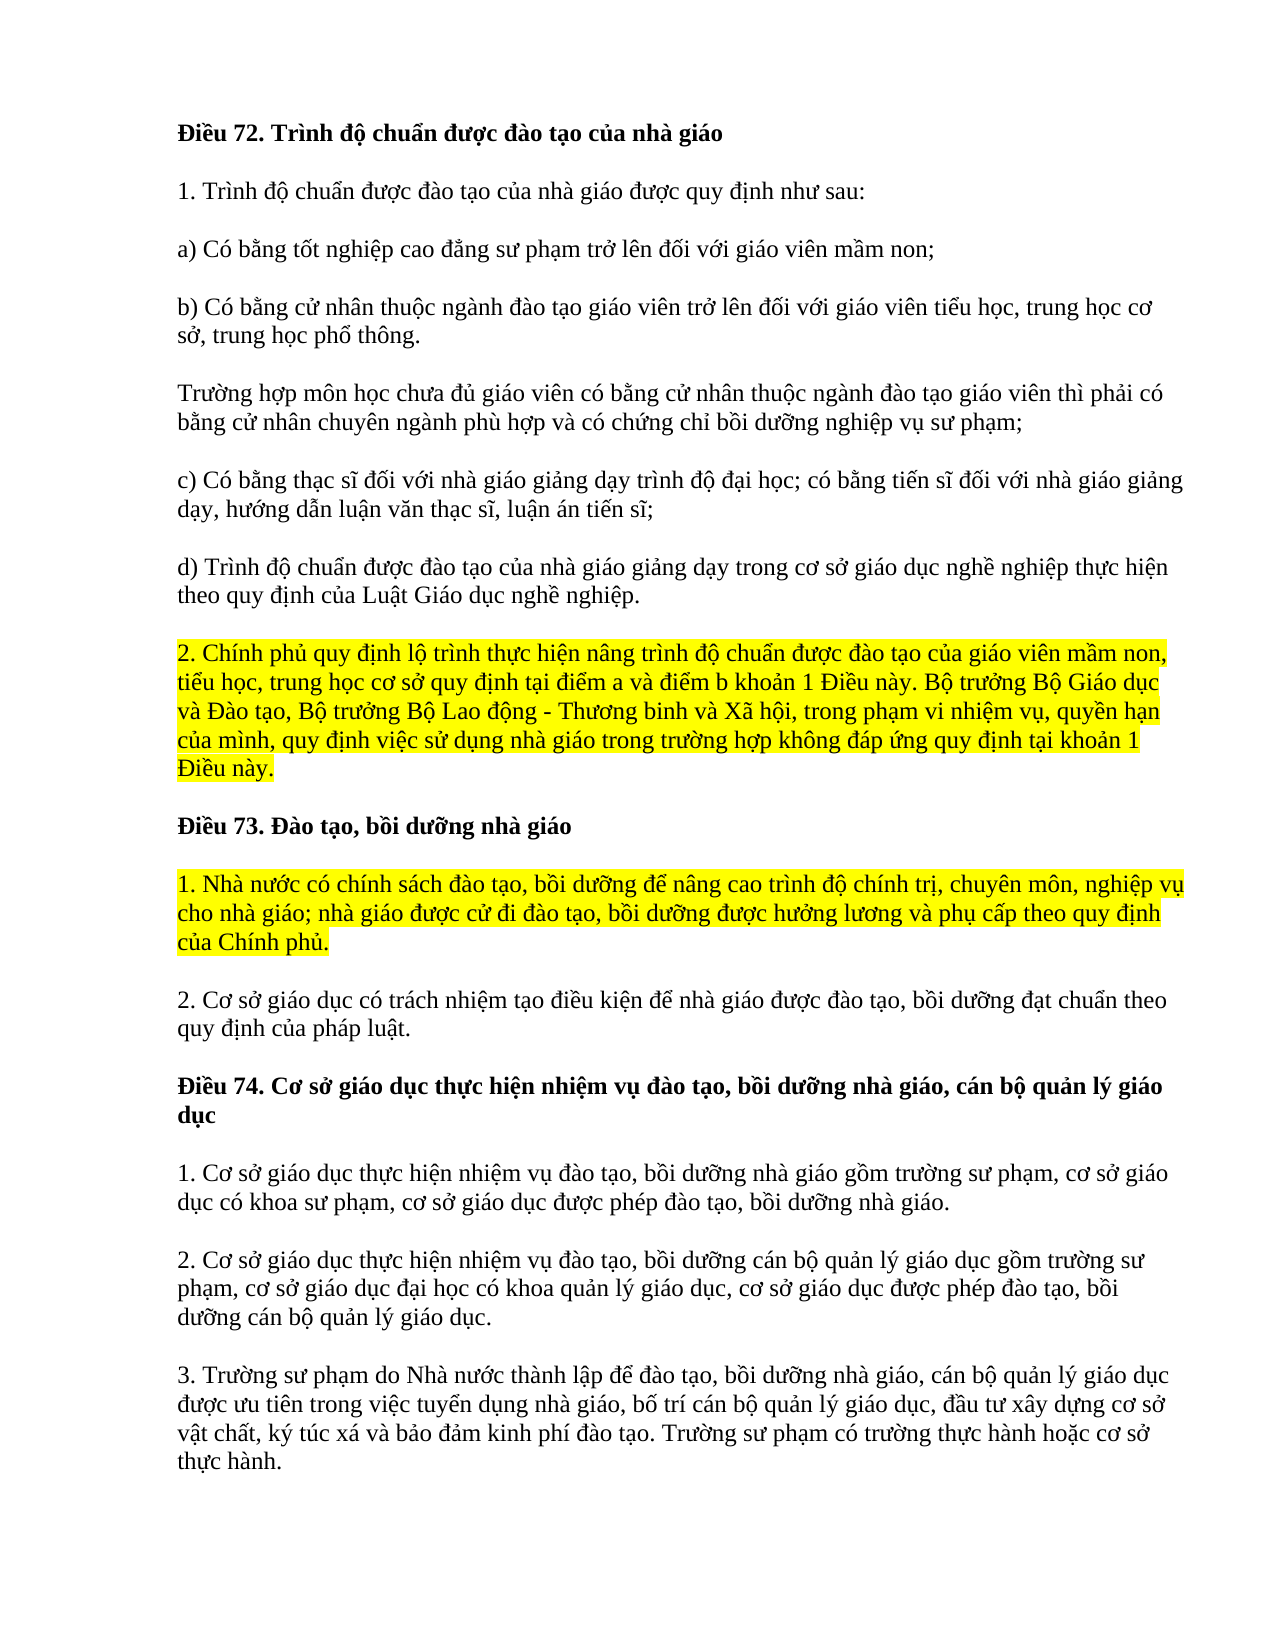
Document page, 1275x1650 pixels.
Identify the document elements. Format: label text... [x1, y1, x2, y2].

text 1. Cơ sở giáo dục thực hiện nhiệm vụ đào tạo, bồi dưỡng nhà giáo gồm trường sư phạm, cơ sở giáo dục có khoa sư phạm, cơ sở giáo dục được phép đào tạo, bồi dưỡng nhà giáo. [177, 1158, 1186, 1216]
text 2. Chính phủ quy định lộ trình thực hiện nâng trình độ chuẩn được đào tạo của giáo viên mầm non, tiểu học, trung học cơ sở quy định tại điểm a và điểm b khoản 1 Điều này. Bộ trưởng Bộ Giáo dục và Đào tạo, Bộ trưởng Bộ Lao động - Thương binh và Xã hội, trong phạm vi nhiệm vụ, quyền hạn của mình, quy định việc sử dụng nhà giáo trong trường hợp không đáp ứng quy định tại khoản 1 Điều này. [177, 638, 1186, 782]
text Trường hợp môn học chưa đủ giáo viên có bằng cử nhân thuộc ngành đào tạo giáo viên thì phải có bằng cử nhân chuyên ngành phù hợp và có chứng chỉ bồi dưỡng nghiệp vụ sư phạm; [177, 378, 1186, 436]
text Điều 74. Cơ sở giáo dục thực hiện nhiệm vụ đào tạo, bồi dưỡng nhà giáo, cán bộ quản lý giáo dục [177, 1071, 1186, 1129]
text Điều 72. Trình độ chuẩn được đào tạo của nhà giáo [177, 118, 1186, 147]
text 2. Cơ sở giáo dục thực hiện nhiệm vụ đào tạo, bồi dưỡng cán bộ quản lý giáo dục gồm trường sư phạm, cơ sở giáo dục đại học có khoa quản lý giáo dục, cơ sở giáo dục được phép đào tạo, bồi dưỡng cán bộ quản lý giáo dục. [177, 1245, 1186, 1331]
text 2. Cơ sở giáo dục có trách nhiệm tạo điều kiện để nhà giáo được đào tạo, bồi dưỡng đạt chuẩn theo quy định của pháp luật. [177, 985, 1186, 1042]
text 1. Nhà nước có chính sách đào tạo, bồi dưỡng để nâng cao trình độ chính trị, chuyên môn, nghiệp vụ cho nhà giáo; nhà giáo được cử đi đào tạo, bồi dưỡng được hưởng lương và phụ cấp theo quy định của Chính phủ. [329, 869, 1186, 956]
text c) Có bằng thạc sĩ đối với nhà giáo giảng dạy trình độ đại học; có bằng tiến sĩ đối với nhà giáo giảng dạy, hướng dẫn luận văn thạc sĩ, luận án tiến sĩ; [177, 465, 1186, 523]
text d) Trình độ chuẩn được đào tạo của nhà giáo giảng dạy trong cơ sở giáo dục nghề nghiệp thực hiện theo quy định của Luật Giáo dục nghề nghiệp. [177, 552, 1186, 609]
text Điều 73. Đào tạo, bồi dưỡng nhà giáo [177, 811, 1186, 840]
text b) Có bằng cử nhân thuộc ngành đào tạo giáo viên trở lên đối với giáo viên tiểu học, trung học cơ sở, trung học phổ thông. [177, 292, 1186, 349]
text 1. Trình độ chuẩn được đào tạo của nhà giáo được quy định như sau: [177, 176, 1186, 205]
text 3. Trường sư phạm do Nhà nước thành lập để đào tạo, bồi dưỡng nhà giáo, cán bộ quản lý giáo dục được ưu tiên trong việc tuyển dụng nhà giáo, bố trí cán bộ quản lý giáo dục, đầu tư xây dựng cơ sở vật chất, ký túc xá và bảo đảm kinh phí đào tạo. Trường sư phạm có trường thực hành hoặc cơ sở thực hành. [177, 1360, 1186, 1475]
text a) Có bằng tốt nghiệp cao đẳng sư phạm trở lên đối với giáo viên mầm non; [177, 234, 1186, 263]
